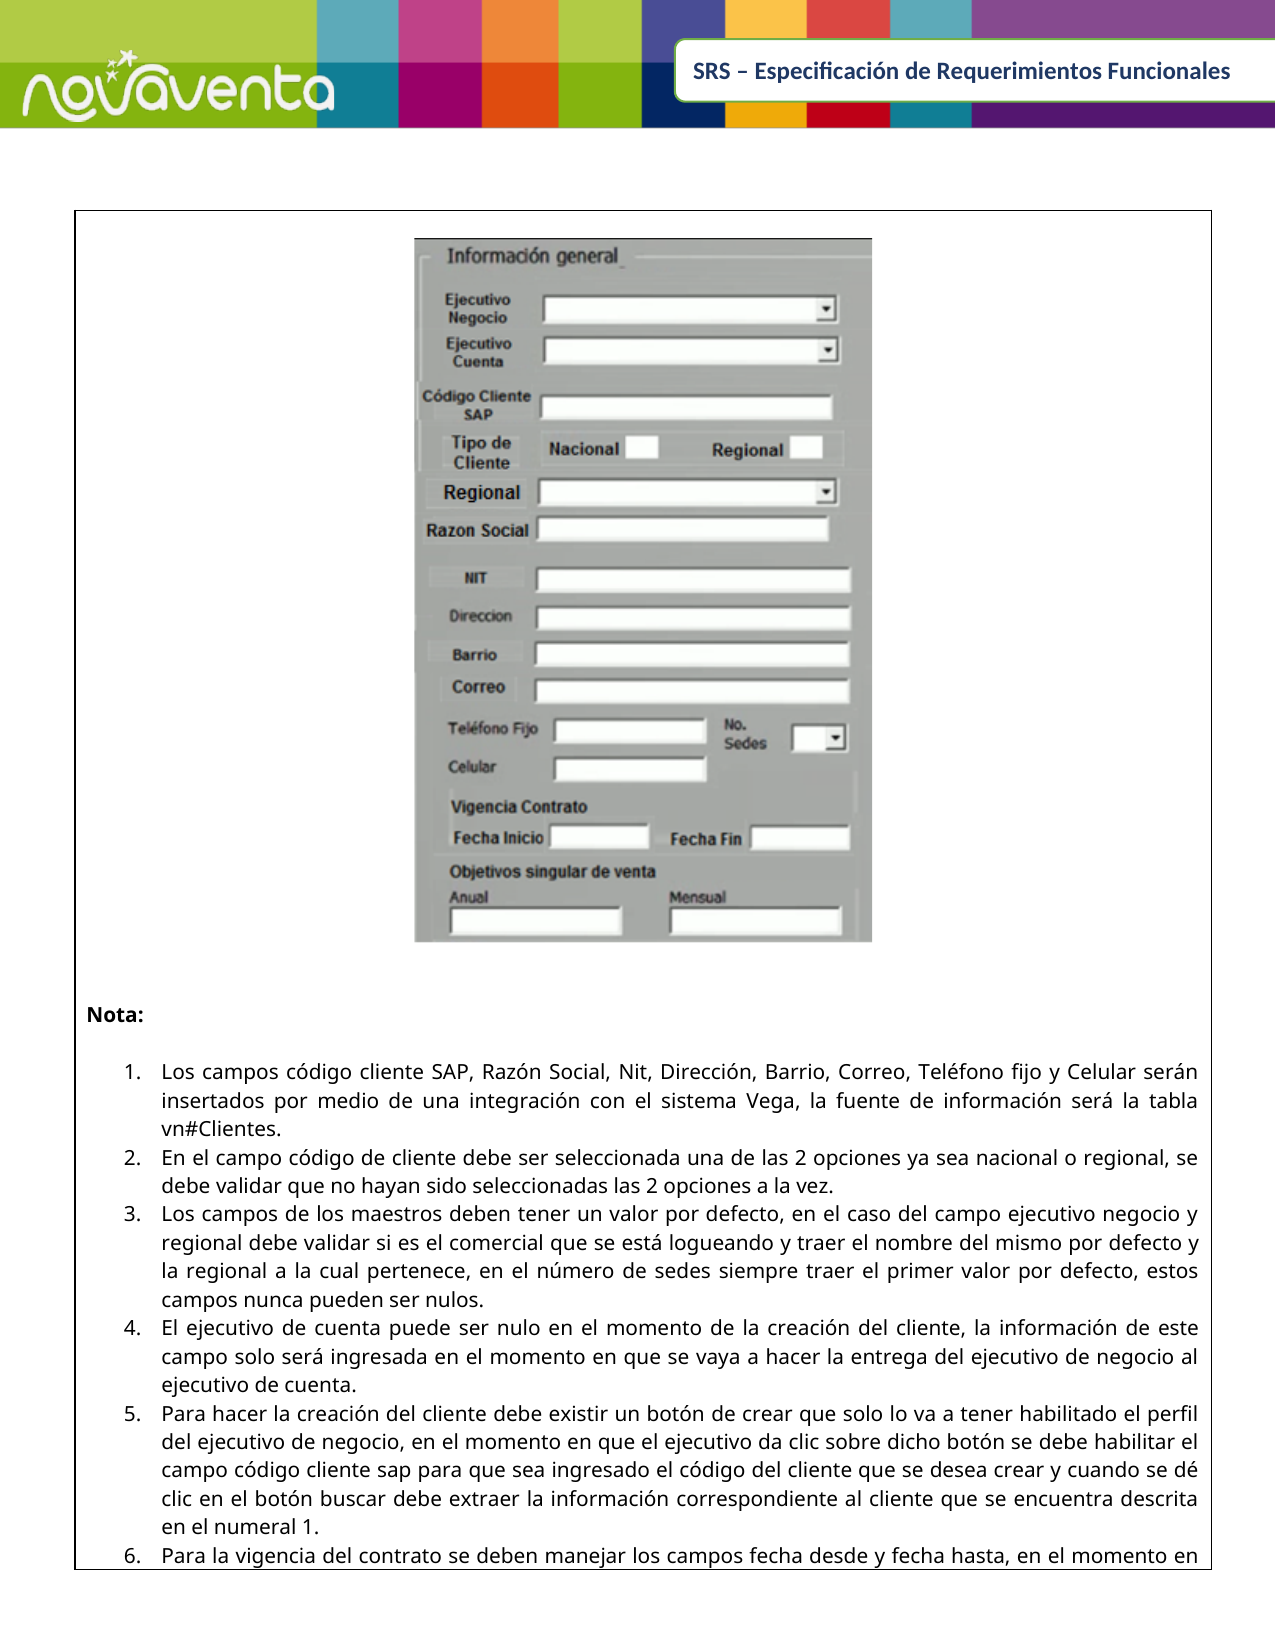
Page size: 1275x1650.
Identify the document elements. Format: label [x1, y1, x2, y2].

picture [0, 0, 1275, 130]
table_cell [76, 211, 1211, 1569]
picture [414, 238, 873, 944]
